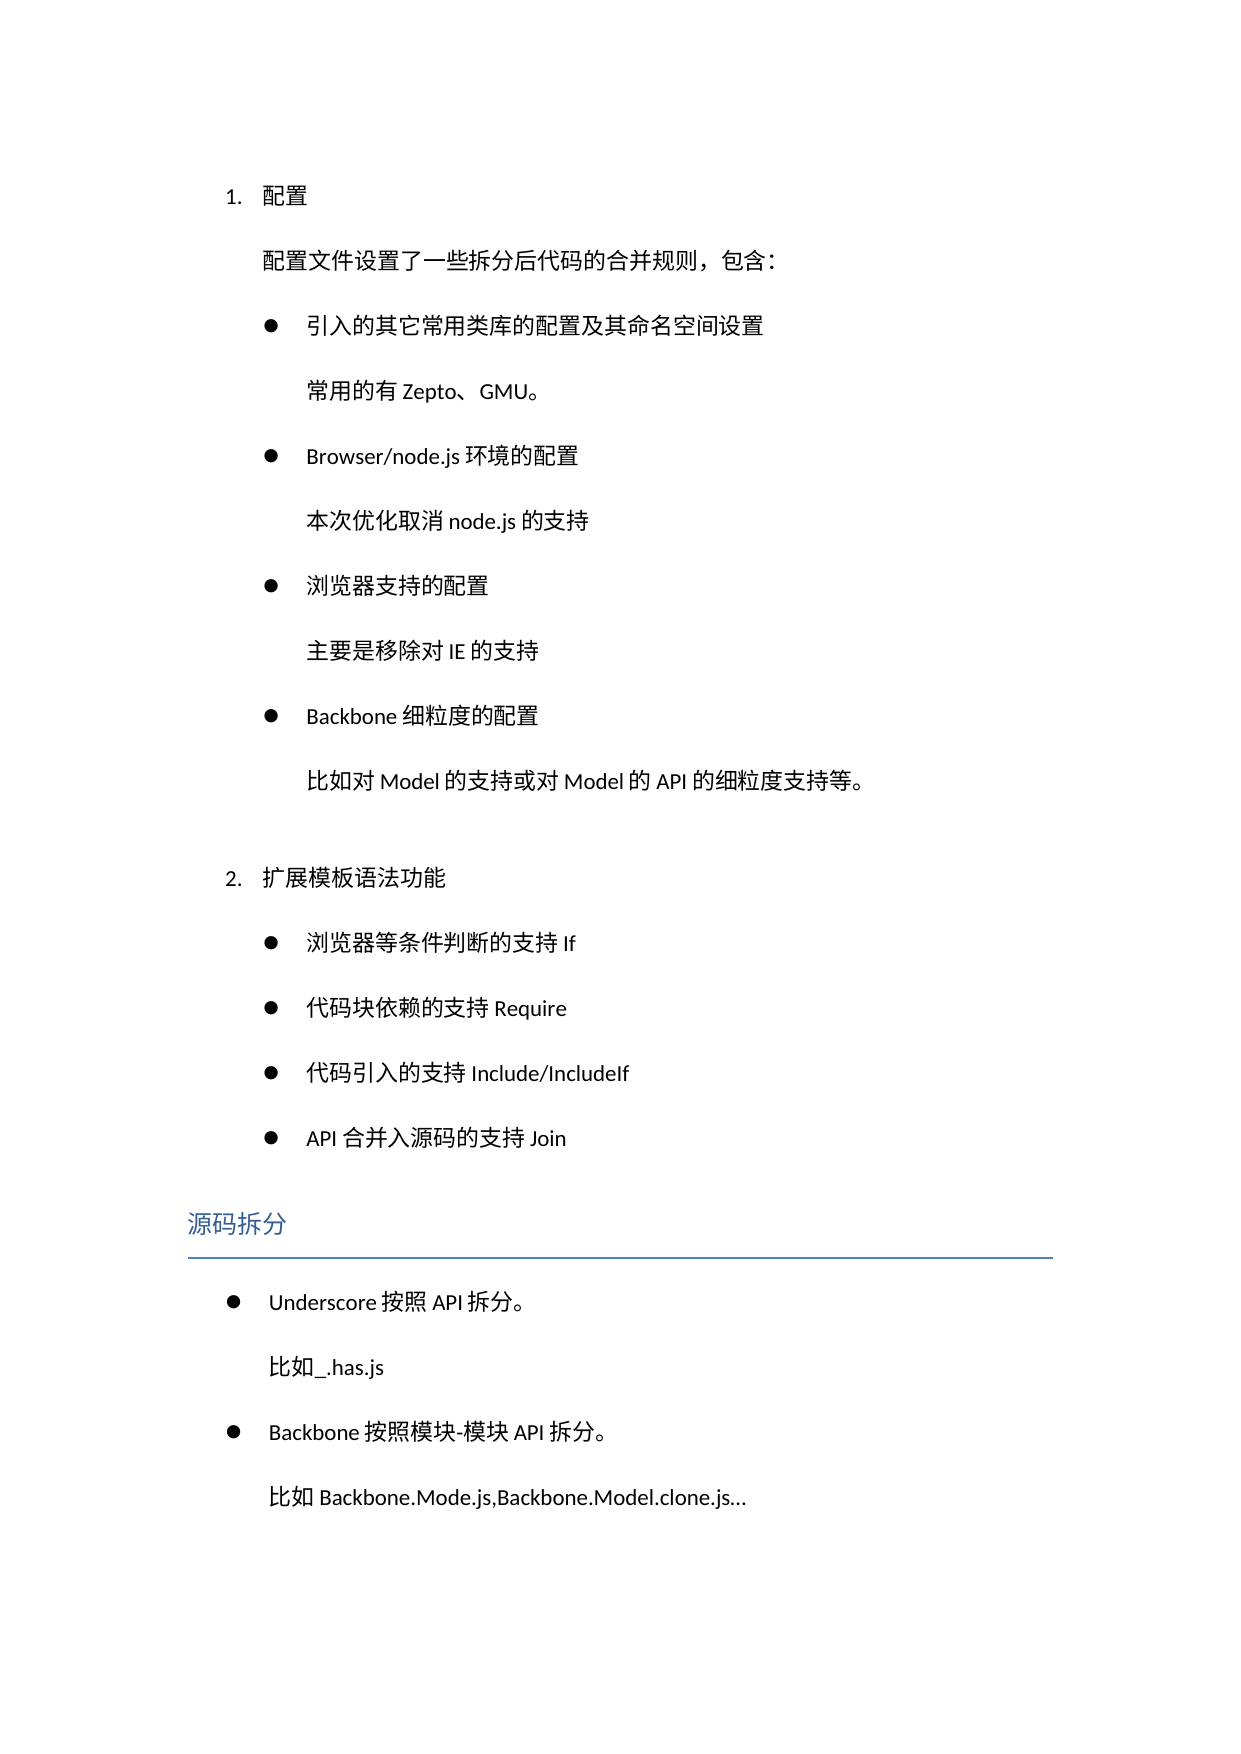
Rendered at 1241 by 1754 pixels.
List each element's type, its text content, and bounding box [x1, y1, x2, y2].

list 配置文件设置了一些拆分后代码的合并规则，包含： [262, 227, 1053, 292]
list 配置 [225, 162, 1053, 227]
list 常用的有Zepto、GMU。 [306, 357, 1053, 422]
list 浏览器等条件判断的支持If [262, 909, 1053, 974]
list 主要是移除对IE的支持 [306, 617, 1053, 682]
list Underscore按照API拆分。 [225, 1268, 1053, 1333]
list 比如对Model的支持或对Model的API的细粒度支持等。 [306, 747, 1053, 812]
list 浏览器支持的配置 [262, 552, 1053, 617]
list 代码引入的支持Include/IncludeIf [262, 1039, 1053, 1104]
subtitle 源码拆分 [187, 1190, 1053, 1259]
list 本次优化取消node.js的支持 [306, 487, 1053, 552]
list Backbone细粒度的配置 [262, 682, 1053, 747]
list 比如_.has.js [269, 1333, 1053, 1398]
list 扩展模板语法功能 [225, 844, 1053, 909]
list 代码块依赖的支持Require [262, 974, 1053, 1039]
list Backbone按照模块-模块API拆分。 [225, 1398, 1053, 1463]
list API合并入源码的支持Join [262, 1104, 1053, 1169]
list 引入的其它常用类库的配置及其命名空间设置 [262, 292, 1053, 357]
list Browser/node.js环境的配置 [262, 422, 1053, 487]
list 比如Backbone.Mode.js,Backbone.Model.clone.js… [269, 1463, 1053, 1528]
